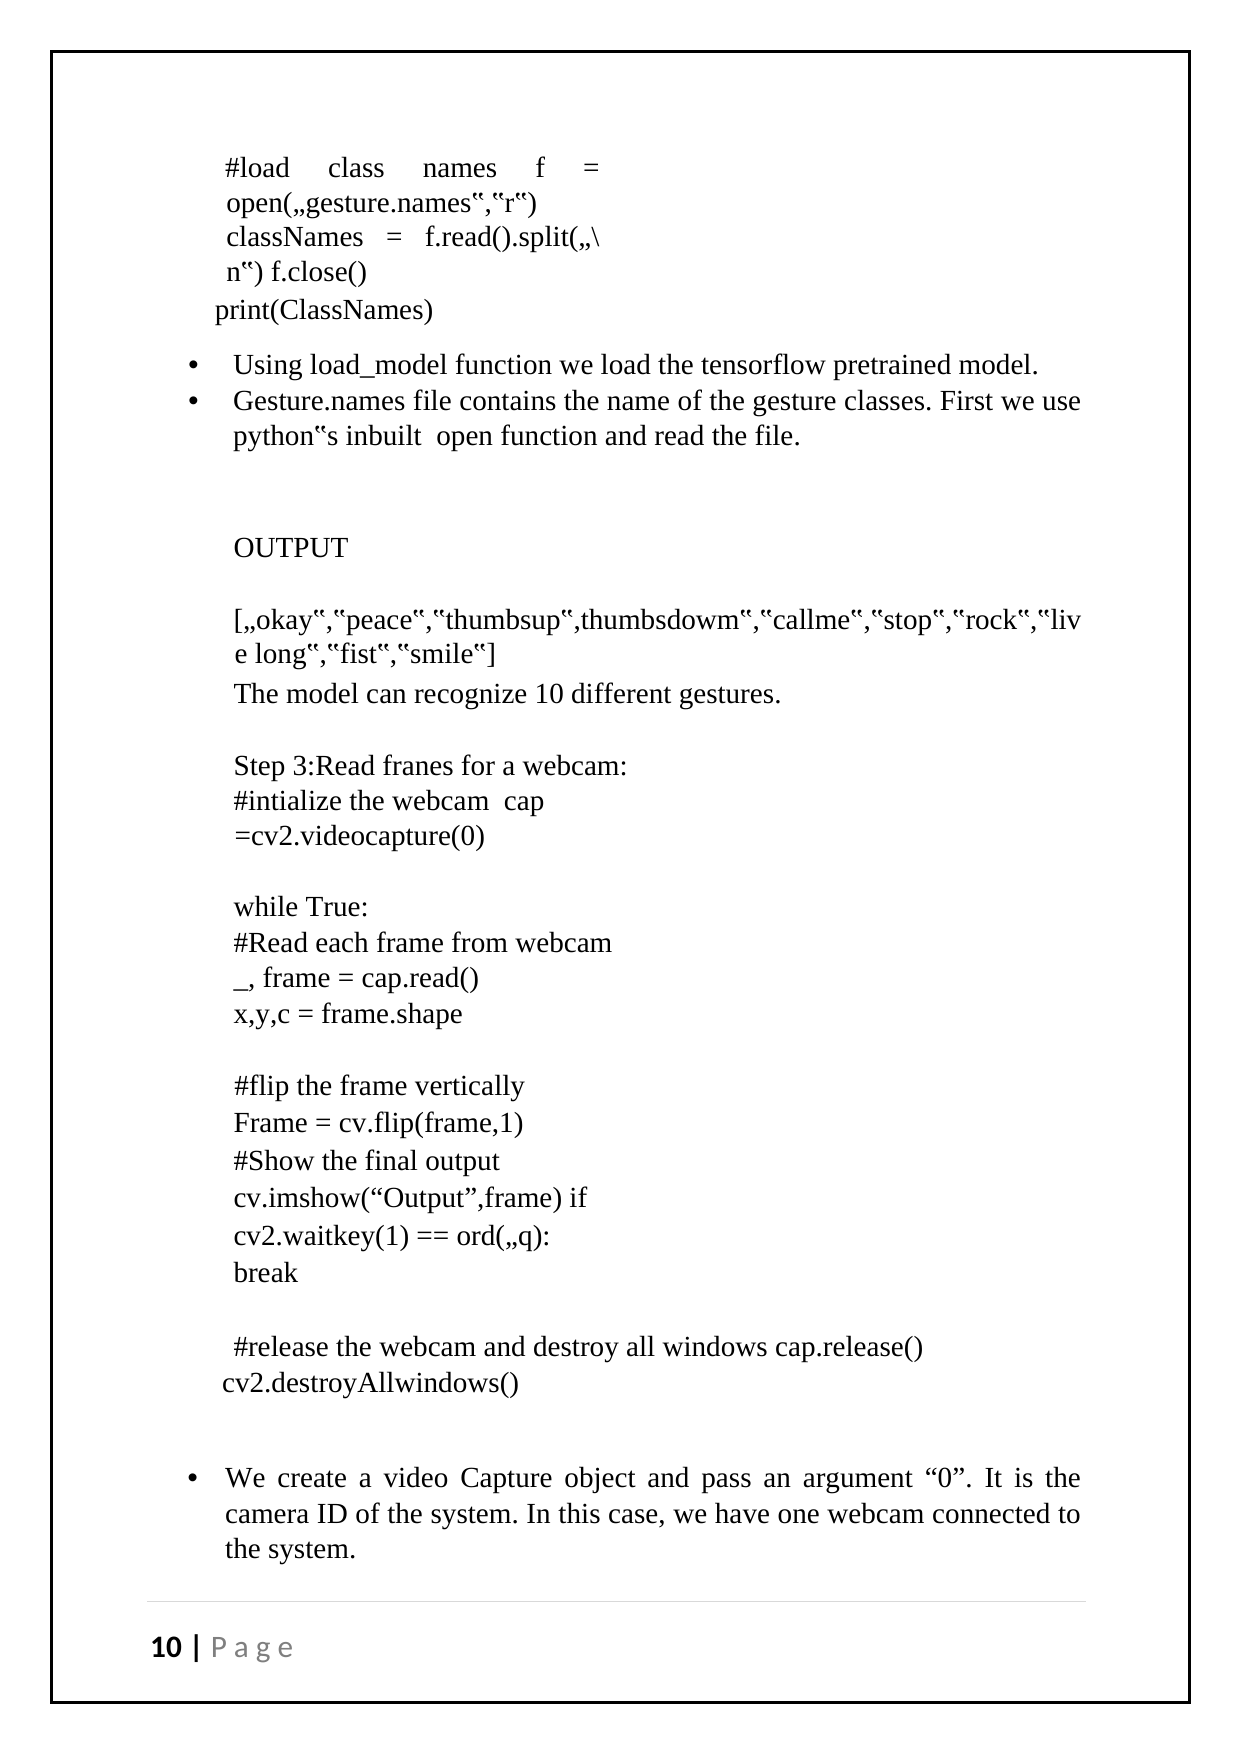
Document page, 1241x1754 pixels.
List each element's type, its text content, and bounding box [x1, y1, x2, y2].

text #release the webcam and destroy all windows cap.release() [233, 1329, 924, 1363]
text The model can recognize 10 different gestures. [233, 676, 1082, 710]
list Gesture.names file contains the name of the gesture classes. First we use python‟s inbuilt open function and read the file. [188, 383, 1082, 451]
text cv2.destroyAllwindows() [149, 1365, 1082, 1398]
text x,y,c = frame.shape [233, 996, 1082, 1030]
text Step 3:Read franes for a webcam: [233, 748, 1082, 781]
text [„okay‟,‟peace‟,‟thumbsup‟,thumbsdowm‟,‟callme‟,‟stop‟,‟rock‟,‟live long‟,‟fist‟,‟smile‟] [233, 602, 1082, 670]
text #intialize the webcam cap =cv2.videocapture(0) [233, 783, 544, 851]
text #load class names f = open(„gesture.names‟,‟r‟) classNames = f.read().split(„\n‟) f.close() [225, 151, 599, 287]
text OUTPUT [233, 530, 1082, 564]
text _, frame = cap.read() [233, 961, 1082, 994]
text print(ClassNames) [149, 292, 1082, 326]
list Using load_model function we load the tensorflow pretrained model. [188, 347, 1082, 380]
text #Read each frame from webcam [233, 925, 1082, 959]
list We create a video Capture object and pass an argument “0”. It is the camera ID of the system. In this case, we have one webcam connected to the system. [187, 1460, 1082, 1565]
text while True: [233, 889, 1082, 923]
text #flip the frame vertically Frame = cv.flip(frame,1) #Show the final output cv.imshow(“Output”,frame) if cv2.waitkey(1) == ord(„q): break [233, 1068, 588, 1289]
